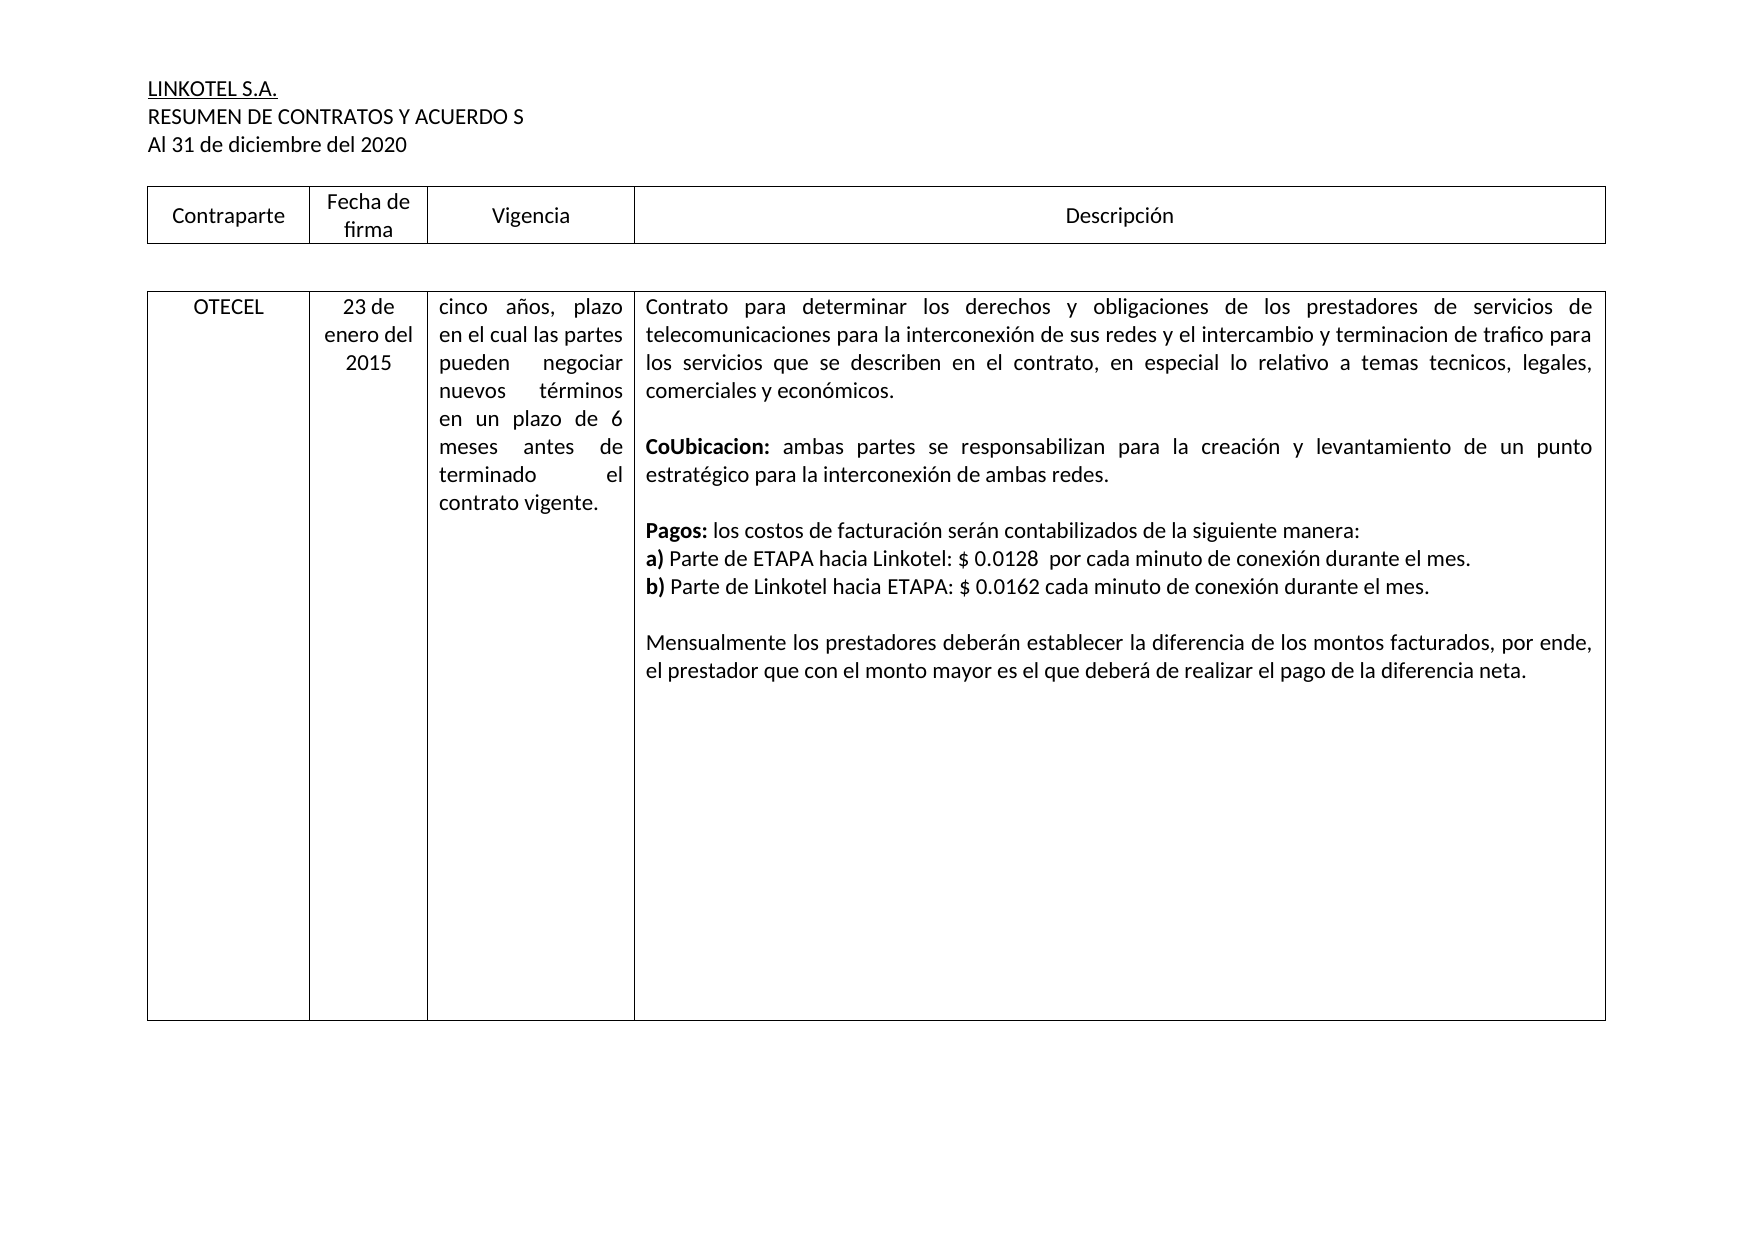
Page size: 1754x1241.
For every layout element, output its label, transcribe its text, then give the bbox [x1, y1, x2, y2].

table_cell OTECEL [148, 292, 309, 1020]
table_cell 23 de enero del 2015 [310, 292, 427, 1020]
table_cell cinco años, plazo en el cual las partes pueden negociar nuevos términos en un plazo de 6 meses antes de terminado el contrato vigente. [428, 292, 634, 1020]
table_cell Contrato para determinar los derechos y obligaciones de los prestadores de servicios de telecomunicaciones para la interconexión de sus redes y el intercambio y terminacion de trafico para los servicios que se describen en el contrato, en especial lo relativo a temas tecnicos, legales, comerciales y económicos. CoUbicacion: ambas partes se responsabilizan para la creación y levantamiento de un punto estratégico para la interconexión de ambas redes. Pagos: los costos de facturación serán contabilizados de la siguiente manera: a) Parte de ETAPA hacia Linkotel: $ 0.0128 por cada minuto de conexión durante el mes. b) Parte de Linkotel hacia ETAPA: $ 0.0162 cada minuto de conexión durante el mes. Mensualmente los prestadores deberán establecer la diferencia de los montos facturados, por ende, el prestador que con el monto mayor es el que deberá de realizar el pago de la diferencia neta. [635, 292, 1605, 1020]
